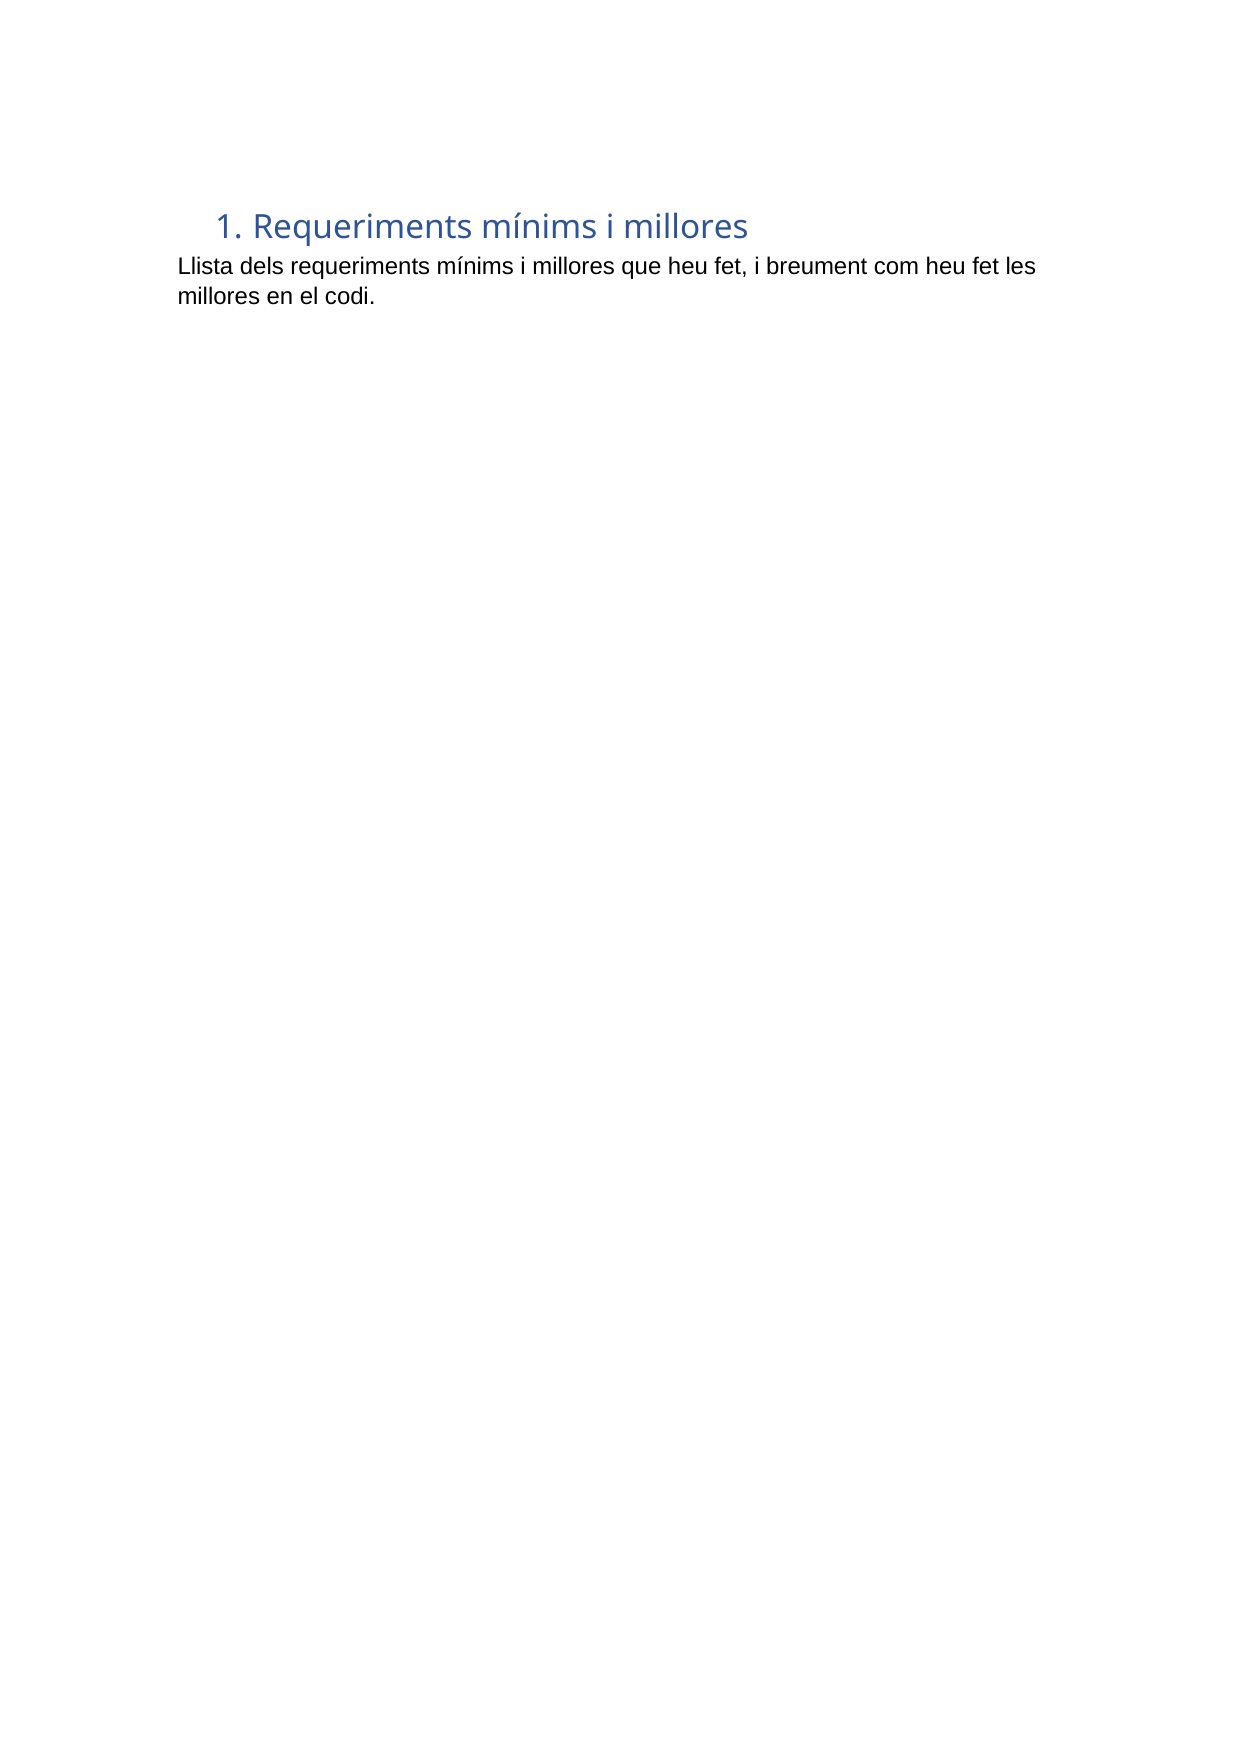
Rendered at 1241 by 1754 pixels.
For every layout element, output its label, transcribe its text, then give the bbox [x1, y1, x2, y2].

text Llista dels requeriments mínims i millores que heu fet, i breument com heu fet les millores en el codi. [177, 252, 1063, 309]
subtitle Requeriments mínims i millores [215, 203, 1063, 248]
